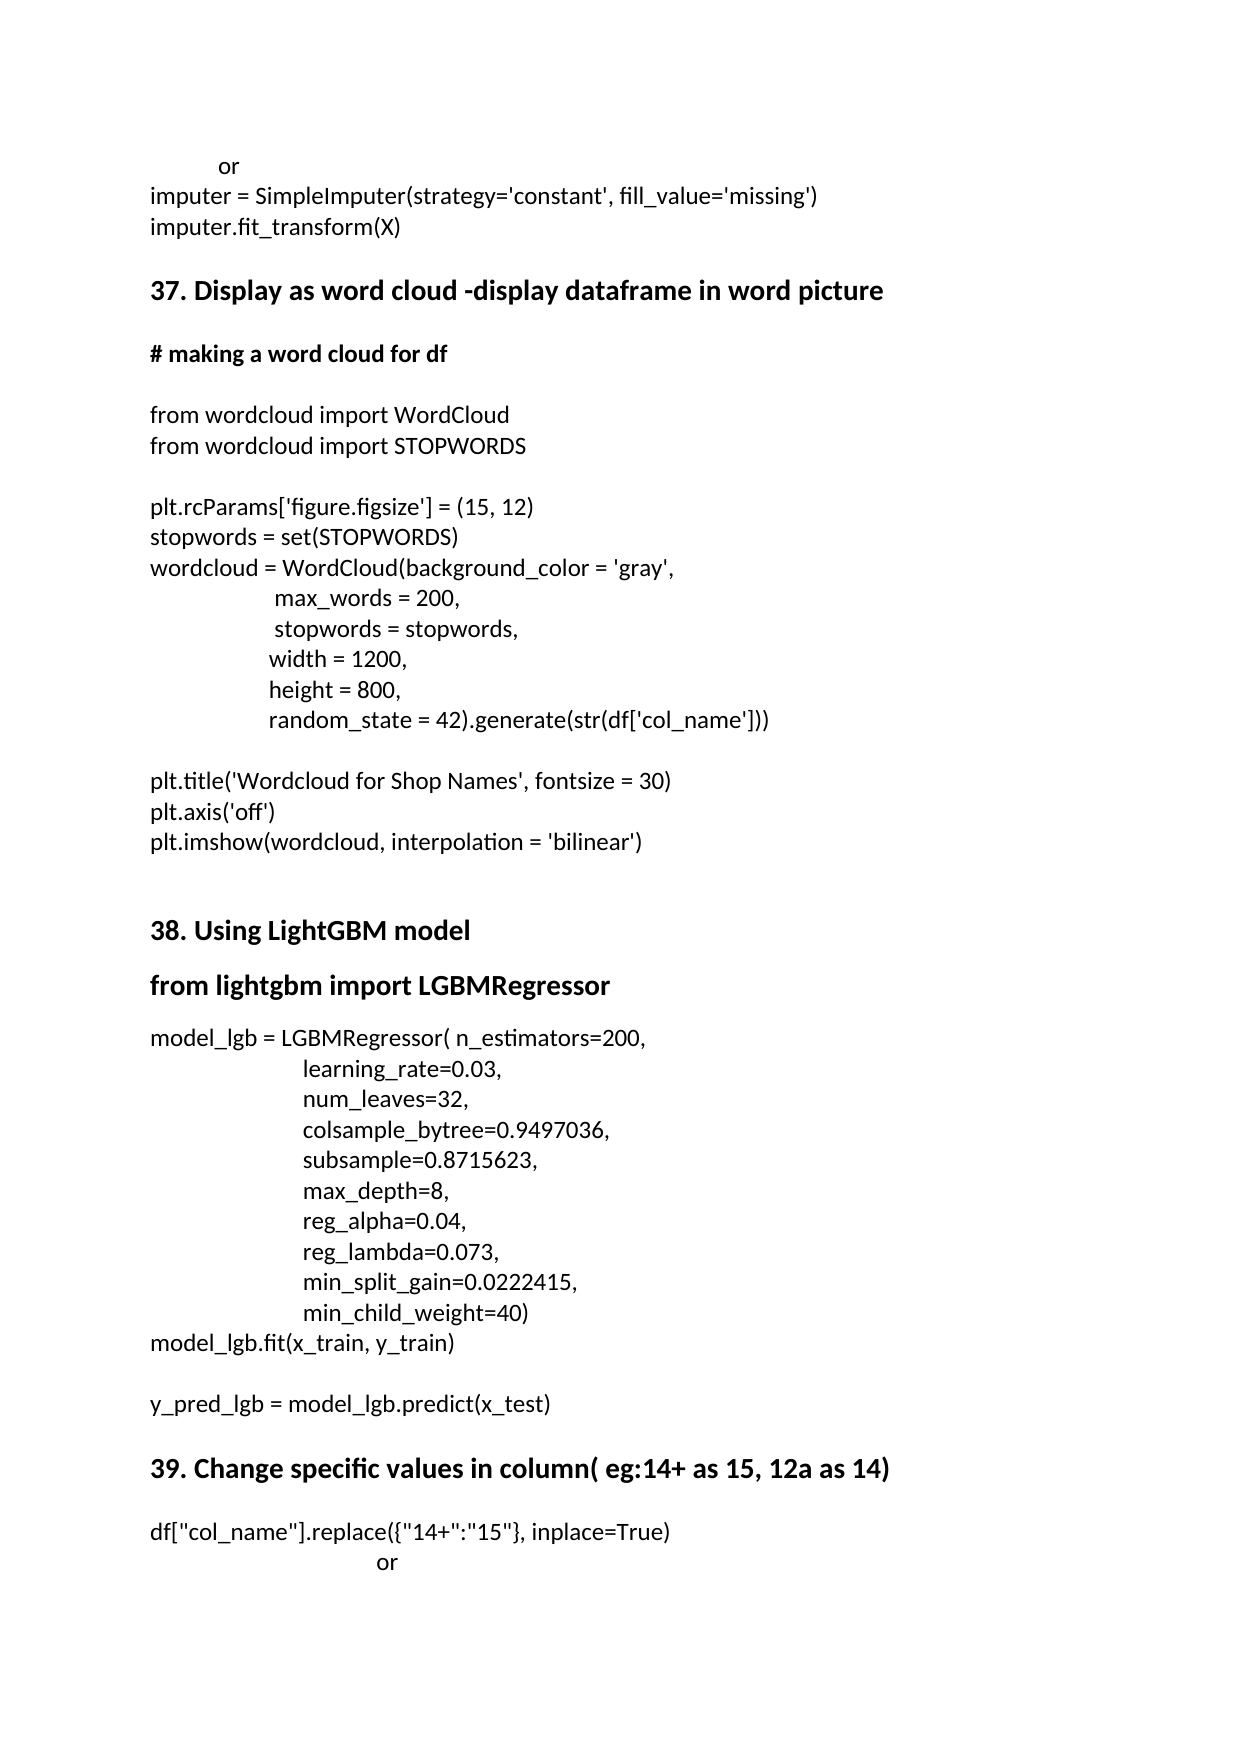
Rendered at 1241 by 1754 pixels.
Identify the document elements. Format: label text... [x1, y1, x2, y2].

text model_lgb.fit(x_train, y_train) [150, 1328, 1090, 1358]
text subsample=0.8715623, [150, 1144, 1090, 1175]
text learning_rate=0.03, [150, 1053, 1090, 1083]
text reg_lambda=0.073, [150, 1236, 1090, 1267]
text 37. Display as word cloud -display dataframe in word picture [150, 272, 1090, 308]
text from wordcloud import STOPWORDS [150, 430, 1090, 460]
text plt.axis('off') [150, 796, 1090, 827]
text 39. Change specific values in column( eg:14+ as 15, 12a as 14) [150, 1450, 1090, 1485]
text or [150, 1546, 1090, 1577]
text min_split_gain=0.0222415, [150, 1267, 1090, 1297]
text height = 800, [150, 674, 1090, 704]
text colsample_bytree=0.9497036, [150, 1114, 1090, 1144]
text wordcloud = WordCloud(background_color = 'gray', [150, 552, 1090, 582]
text width = 1200, [150, 643, 1090, 674]
text df["col_name"].replace({"14+":"15"}, inplace=True) [150, 1516, 1090, 1546]
text min_child_weight=40) [150, 1297, 1090, 1328]
text plt.title('Wordcloud for Shop Names', fontsize = 30) [150, 766, 1090, 796]
text model_lgb = LGBMRegressor( n_estimators=200, [150, 1022, 1090, 1053]
text from lightgbm import LGBMRegressor [150, 967, 1090, 1003]
text stopwords = set(STOPWORDS) [150, 521, 1090, 552]
text # making a word cloud for df [150, 338, 1090, 369]
text plt.rcParams['figure.figsize'] = (15, 12) [150, 491, 1090, 521]
text or [150, 150, 1090, 181]
text random_state = 42).generate(str(df['col_name'])) [150, 704, 1090, 735]
text max_depth=8, [150, 1175, 1090, 1206]
text max_words = 200, [150, 582, 1090, 613]
text num_leaves=32, [150, 1083, 1090, 1114]
text imputer = SimpleImputer(strategy='constant', fill_value='missing') [150, 181, 1090, 211]
text plt.imshow(wordcloud, interpolation = 'bilinear') [150, 827, 1090, 857]
text 38. Using LightGBM model [150, 912, 1090, 948]
text imputer.fit_transform(X) [150, 211, 1090, 242]
text reg_alpha=0.04, [150, 1206, 1090, 1236]
text from wordcloud import WordCloud [150, 399, 1090, 430]
text stopwords = stopwords, [150, 613, 1090, 643]
text y_pred_lgb = model_lgb.predict(x_test) [150, 1389, 1090, 1419]
